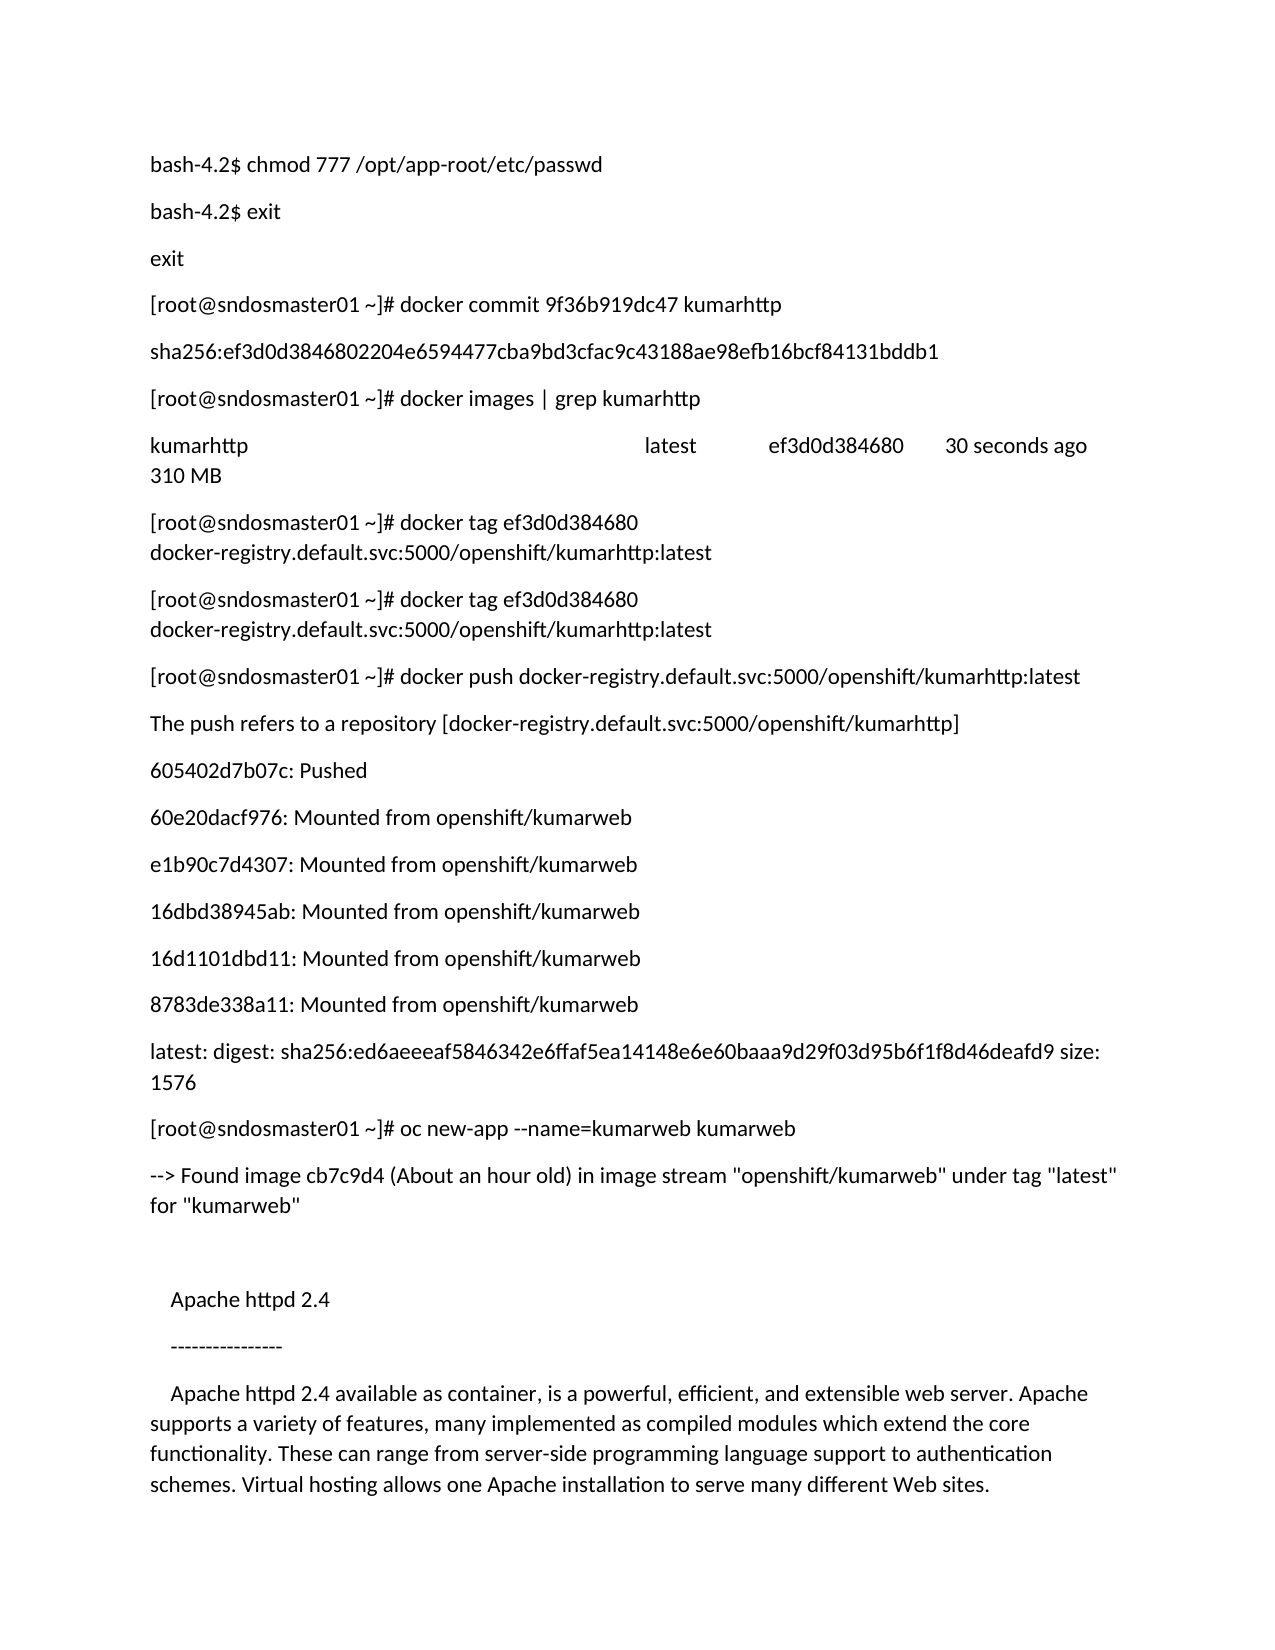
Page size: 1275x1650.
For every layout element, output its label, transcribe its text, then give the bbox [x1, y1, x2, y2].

text [root@sndosmaster01 ~]# docker tag ef3d0d384680 docker-registry.default.svc:5000/openshift/kumarhttp:latest [150, 508, 1125, 567]
text --> Found image cb7c9d4 (About an hour old) in image stream "openshift/kumarweb" under tag "latest" for "kumarweb" [150, 1161, 1125, 1220]
text 8783de338a11: Mounted from openshift/kumarweb [150, 991, 1125, 1019]
text ---------------- [150, 1332, 1125, 1360]
text 16d1101dbd11: Mounted from openshift/kumarweb [150, 944, 1125, 972]
text exit [150, 244, 1125, 272]
text 16dbd38945ab: Mounted from openshift/kumarweb [150, 897, 1125, 925]
text Apache httpd 2.4 [150, 1285, 1125, 1313]
text e1b90c7d4307: Mounted from openshift/kumarweb [150, 850, 1125, 878]
text [root@sndosmaster01 ~]# docker images | grep kumarhttp [150, 384, 1125, 412]
text 60e20dacf976: Mounted from openshift/kumarweb [150, 803, 1125, 831]
text [root@sndosmaster01 ~]# docker tag ef3d0d384680 docker-registry.default.svc:5000/openshift/kumarhttp:latest [150, 585, 1125, 644]
text The push refers to a repository [docker-registry.default.svc:5000/openshift/kumarhttp] [150, 709, 1125, 737]
text [root@sndosmaster01 ~]# docker push docker-registry.default.svc:5000/openshift/kumarhttp:latest [150, 662, 1125, 691]
text bash-4.2$ chmod 777 /opt/app-root/etc/passwd [150, 150, 1125, 178]
text sha256:ef3d0d3846802204e6594477cba9bd3cfac9c43188ae98efb16bcf84131bddb1 [150, 337, 1125, 366]
text [root@sndosmaster01 ~]# docker commit 9f36b919dc47 kumarhttp [150, 291, 1125, 319]
text kumarhttp latest ef3d0d384680 30 seconds ago 310 MB [150, 431, 1125, 489]
text bash-4.2$ exit [150, 197, 1125, 225]
text [root@sndosmaster01 ~]# oc new-app --name=kumarweb kumarweb [150, 1114, 1125, 1143]
text Apache httpd 2.4 available as container, is a powerful, efficient, and extensible web server. Apache supports a variety of features, many implemented as compiled modules which extend the core functionality. These can range from server-side programming language support to authentication schemes. Virtual hosting allows one Apache installation to serve many different Web sites. [150, 1379, 1125, 1498]
text 605402d7b07c: Pushed [150, 756, 1125, 784]
text latest: digest: sha256:ed6aeeeaf5846342e6ffaf5ea14148e6e60baaa9d29f03d95b6f1f8d46deafd9 size: 1576 [150, 1037, 1125, 1096]
